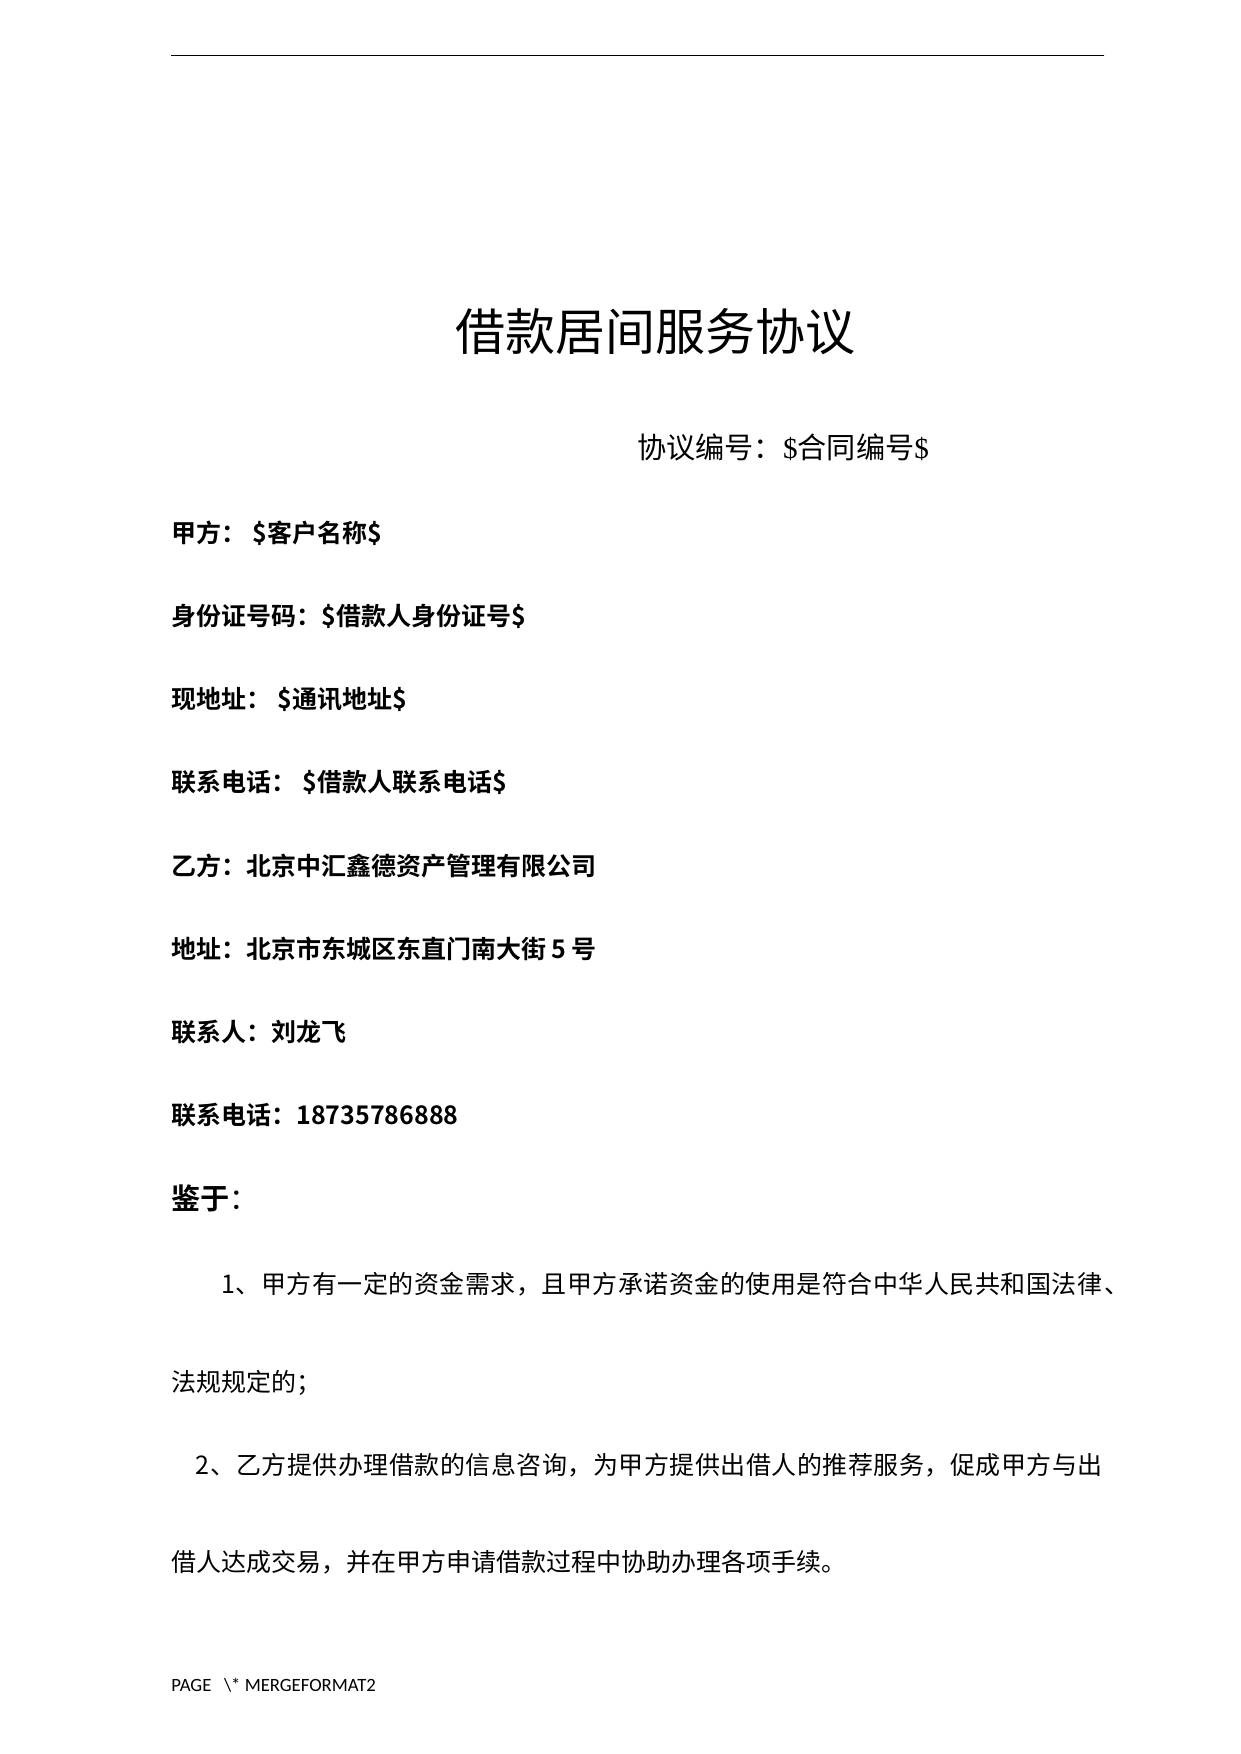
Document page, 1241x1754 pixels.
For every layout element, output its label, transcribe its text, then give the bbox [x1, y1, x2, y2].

text 借款居间服务协议 [171, 279, 1140, 377]
text 2、乙方提供办理借款的信息咨询，为甲方提供出借人的推荐服务，促成甲方与出借人达成交易，并在甲方申请借款过程中协助办理各项手续。 [171, 1431, 1104, 1593]
text 协议编号：$合同编号$ [171, 413, 1140, 478]
text 甲方： $客户名称$ [171, 499, 1104, 564]
text 乙方：北京中汇鑫德资产管理有限公司 [171, 832, 1104, 897]
text 现地址： $通讯地址$ [171, 665, 1104, 730]
text 1、甲方有一定的资金需求，且甲方承诺资金的使用是符合中华人民共和国法律、法规规定的； [171, 1250, 1104, 1413]
text 身份证号码：$借款人身份证号$ [171, 582, 1104, 647]
text 联系人：刘龙飞 [171, 998, 1104, 1063]
text 联系电话： $借款人联系电话$ [171, 748, 1140, 813]
text 联系电话：18735786888 [171, 1081, 1104, 1146]
text 鉴于： [171, 1164, 1104, 1229]
text 地址：北京市东城区东直门南大街5号 [171, 915, 1104, 980]
